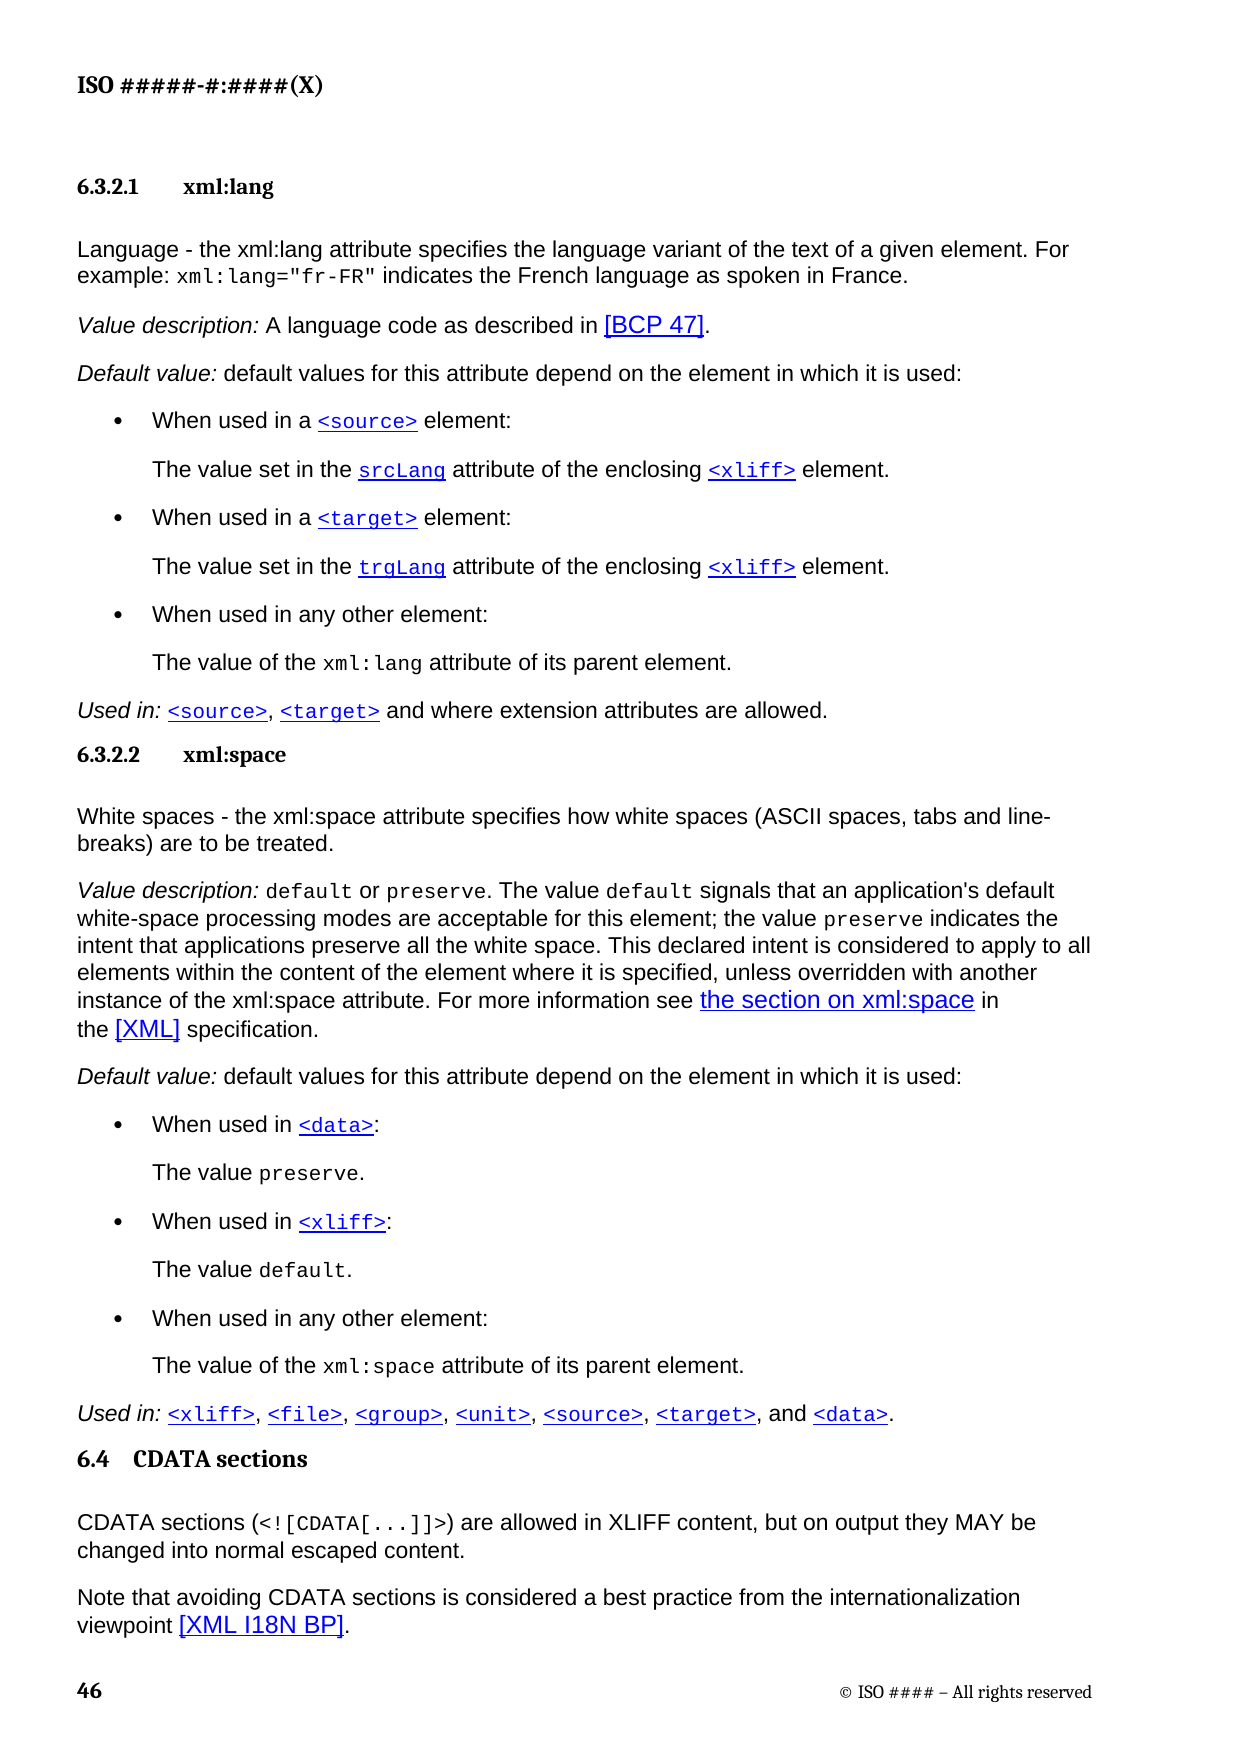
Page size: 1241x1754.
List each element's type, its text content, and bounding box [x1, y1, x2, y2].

text The value set in the trgLang attribute of the enclosing <xliff> element. [152, 553, 1092, 581]
text The value set in the srcLang attribute of the enclosing <xliff> element. [152, 456, 1092, 483]
text The value of the xml:space attribute of its parent element. [152, 1352, 1092, 1379]
list When used in <data>: [114, 1111, 1092, 1138]
text Used in: <source>, <target> and where extension attributes are allowed. [77, 697, 1092, 725]
subtitle CDATA sections [77, 1445, 1092, 1473]
subtitle xml:space [77, 742, 1092, 768]
text CDATA sections (<![CDATA[...]]>) are allowed in XLIFF content, but on output they MAY be changed into normal escaped content. [77, 1509, 1092, 1563]
list When used in any other element: [114, 1305, 1092, 1331]
text Value description: default or preserve. The value default signals that an application's default white-space processing modes are acceptable for this element; the value preserve indicates the intent that applications preserve all the white space. This declared intent is considered to apply to all elements within the content of the element where it is specified, unless overridden with another instance of the xml:space attribute. For more information see the section on xml:space in the [XML] specification. [77, 877, 1092, 1042]
list When used in a <target> element: [114, 504, 1092, 532]
list When used in a <source> element: [114, 407, 1092, 435]
subtitle xml:lang [77, 174, 1092, 200]
text Used in: <xliff>, <file>, <group>, <unit>, <source>, <target>, and <data>. [77, 1400, 1092, 1428]
text Default value: default values for this attribute depend on the element in which it is used: [77, 360, 1092, 386]
text Default value: default values for this attribute depend on the element in which it is used: [77, 1063, 1092, 1090]
list When used in any other element: [114, 601, 1092, 628]
text White spaces - the xml:space attribute specifies how white spaces (ASCII spaces, tabs and line-breaks) are to be treated. [77, 803, 1092, 856]
text The value preserve. [152, 1159, 1092, 1187]
text Language - the xml:lang attribute specifies the language variant of the text of a given element. For example: xml:lang="fr-FR" indicates the French language as spoken in France. [77, 236, 1092, 290]
text The value of the xml:lang attribute of its parent element. [152, 649, 1092, 676]
text The value default. [152, 1256, 1092, 1284]
list When used in <xliff>: [114, 1208, 1092, 1235]
text Value description: A language code as described in [BCP 47]. [77, 311, 1092, 339]
text Note that avoiding CDATA sections is considered a best practice from the internationalization viewpoint [XML I18N BP]. [77, 1584, 1092, 1639]
